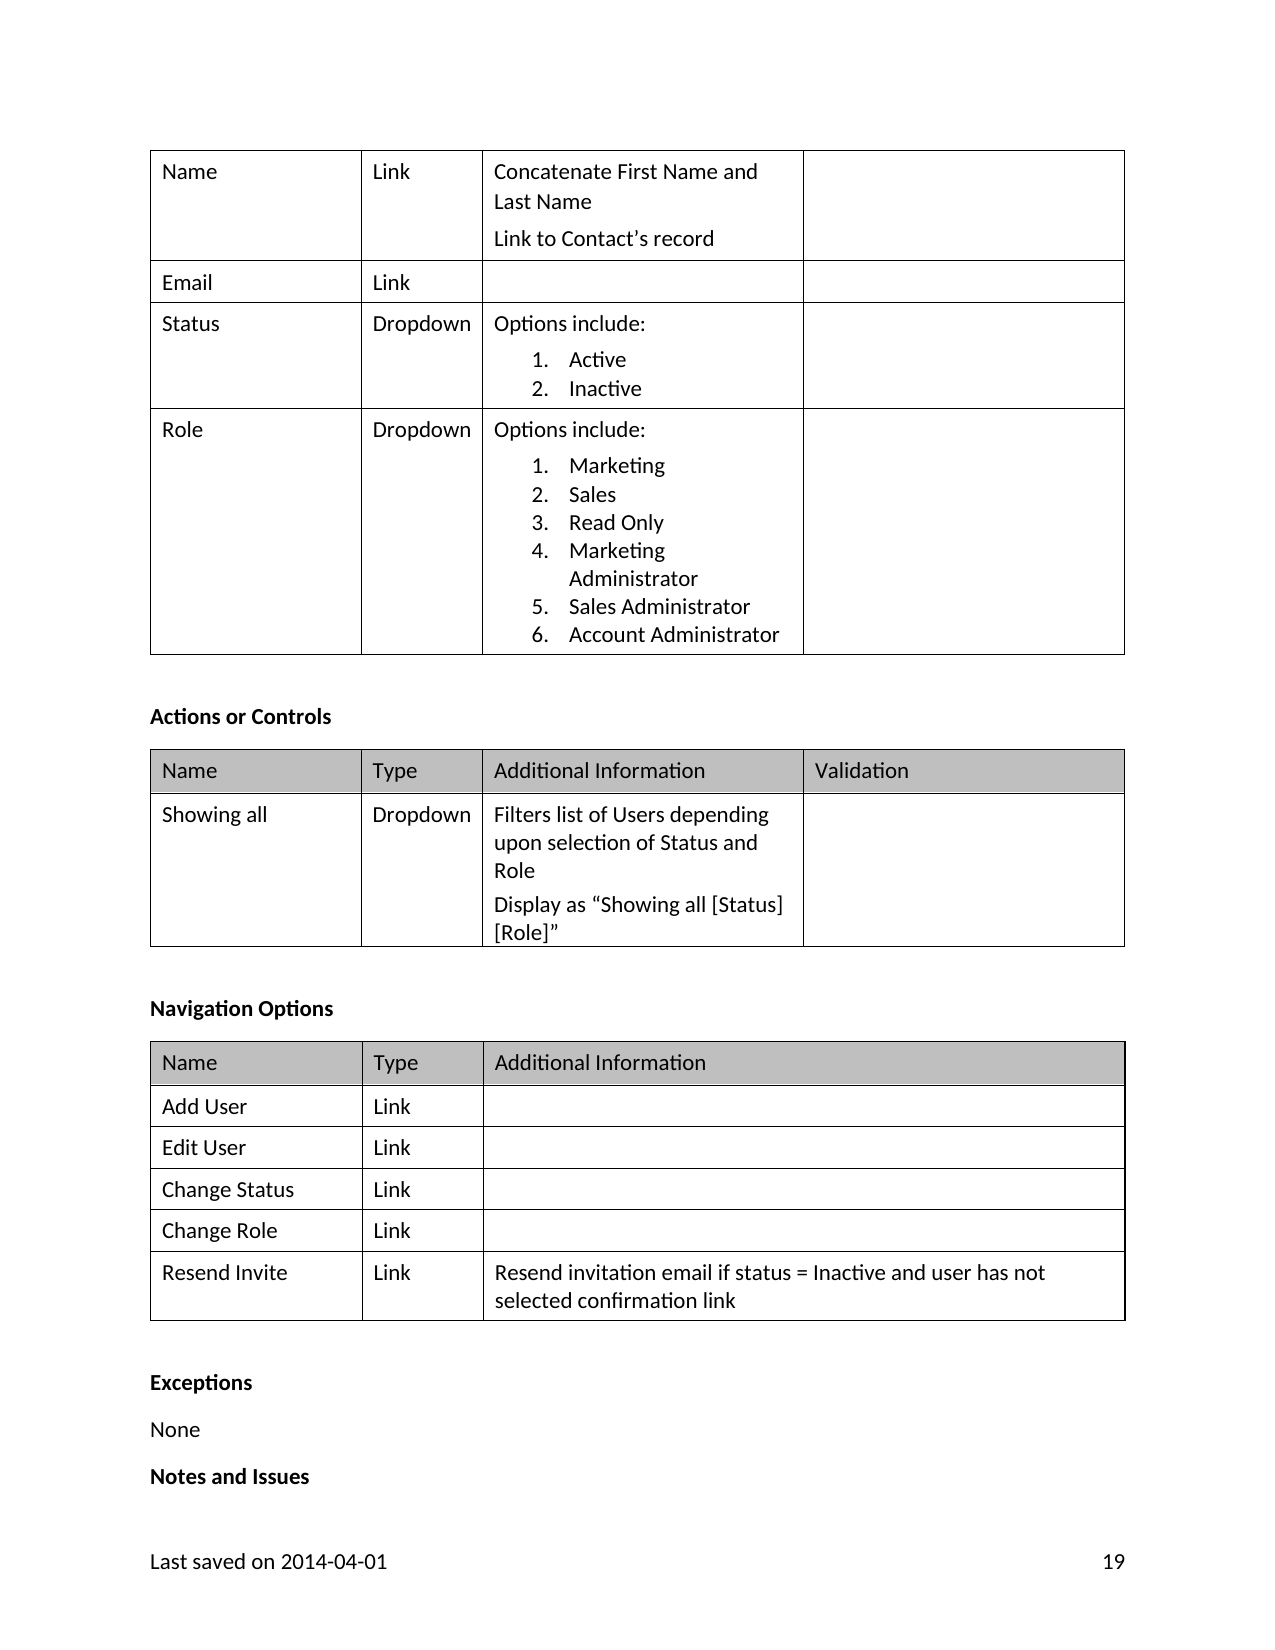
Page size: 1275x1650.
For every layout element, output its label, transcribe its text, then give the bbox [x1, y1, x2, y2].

table_cell Status [151, 303, 361, 408]
table_cell Options include: Marketing Sales Read Only Marketing Administrator Sales Administrator Account Administrator [483, 409, 803, 654]
table_cell [804, 151, 1124, 260]
table_cell Link [363, 1210, 483, 1251]
table_cell [484, 1169, 1124, 1209]
table_cell Link [363, 1252, 483, 1320]
table_cell Dropdown [362, 794, 482, 946]
table_cell Link [362, 261, 482, 302]
table_header Type [363, 1042, 483, 1084]
table_cell [804, 794, 1124, 946]
table_cell Change Role [151, 1210, 362, 1251]
table_cell [484, 1210, 1124, 1251]
text None [150, 1415, 1125, 1443]
table_cell Edit User [151, 1127, 362, 1168]
table_cell Options include: Active Inactive [483, 303, 803, 408]
table_header Type [362, 750, 482, 792]
table_cell Concatenate First Name and Last Name Link to Contact’s record [483, 151, 803, 260]
text Navigation Options [150, 994, 1125, 1022]
table_cell Showing all [151, 794, 361, 946]
text Actions or Controls [150, 702, 1125, 730]
text Notes and Issues [150, 1462, 1125, 1490]
table_header Validation [804, 750, 1124, 792]
table_cell Change Status [151, 1169, 362, 1209]
table_cell [804, 261, 1124, 302]
table_cell Link [363, 1169, 483, 1209]
table_cell [484, 1127, 1124, 1168]
table_cell [804, 409, 1124, 654]
table_cell Resend invitation email if status = Inactive and user has not selected confirmation link [484, 1252, 1124, 1320]
table_cell Dropdown [362, 409, 482, 654]
table_cell Link [363, 1127, 483, 1168]
table_cell Link [362, 151, 482, 260]
table_header Name [151, 1042, 362, 1084]
table_header Name [151, 750, 361, 792]
table_header Additional Information [483, 750, 803, 792]
table_cell Email [151, 261, 361, 302]
table_cell Name [151, 151, 361, 260]
table_cell [804, 303, 1124, 408]
table_cell Dropdown [362, 303, 482, 408]
table_cell Link [363, 1086, 483, 1126]
table_cell Role [151, 409, 361, 654]
table_cell [484, 1086, 1124, 1126]
table_header Additional Information [484, 1042, 1124, 1084]
table_cell Add User [151, 1086, 362, 1126]
text Exceptions [150, 1368, 1125, 1396]
table_cell Resend Invite [151, 1252, 362, 1320]
table_cell Filters list of Users depending upon selection of Status and Role Display as “Showing all [Status] [Role]” [483, 794, 803, 946]
table_cell [483, 261, 803, 302]
